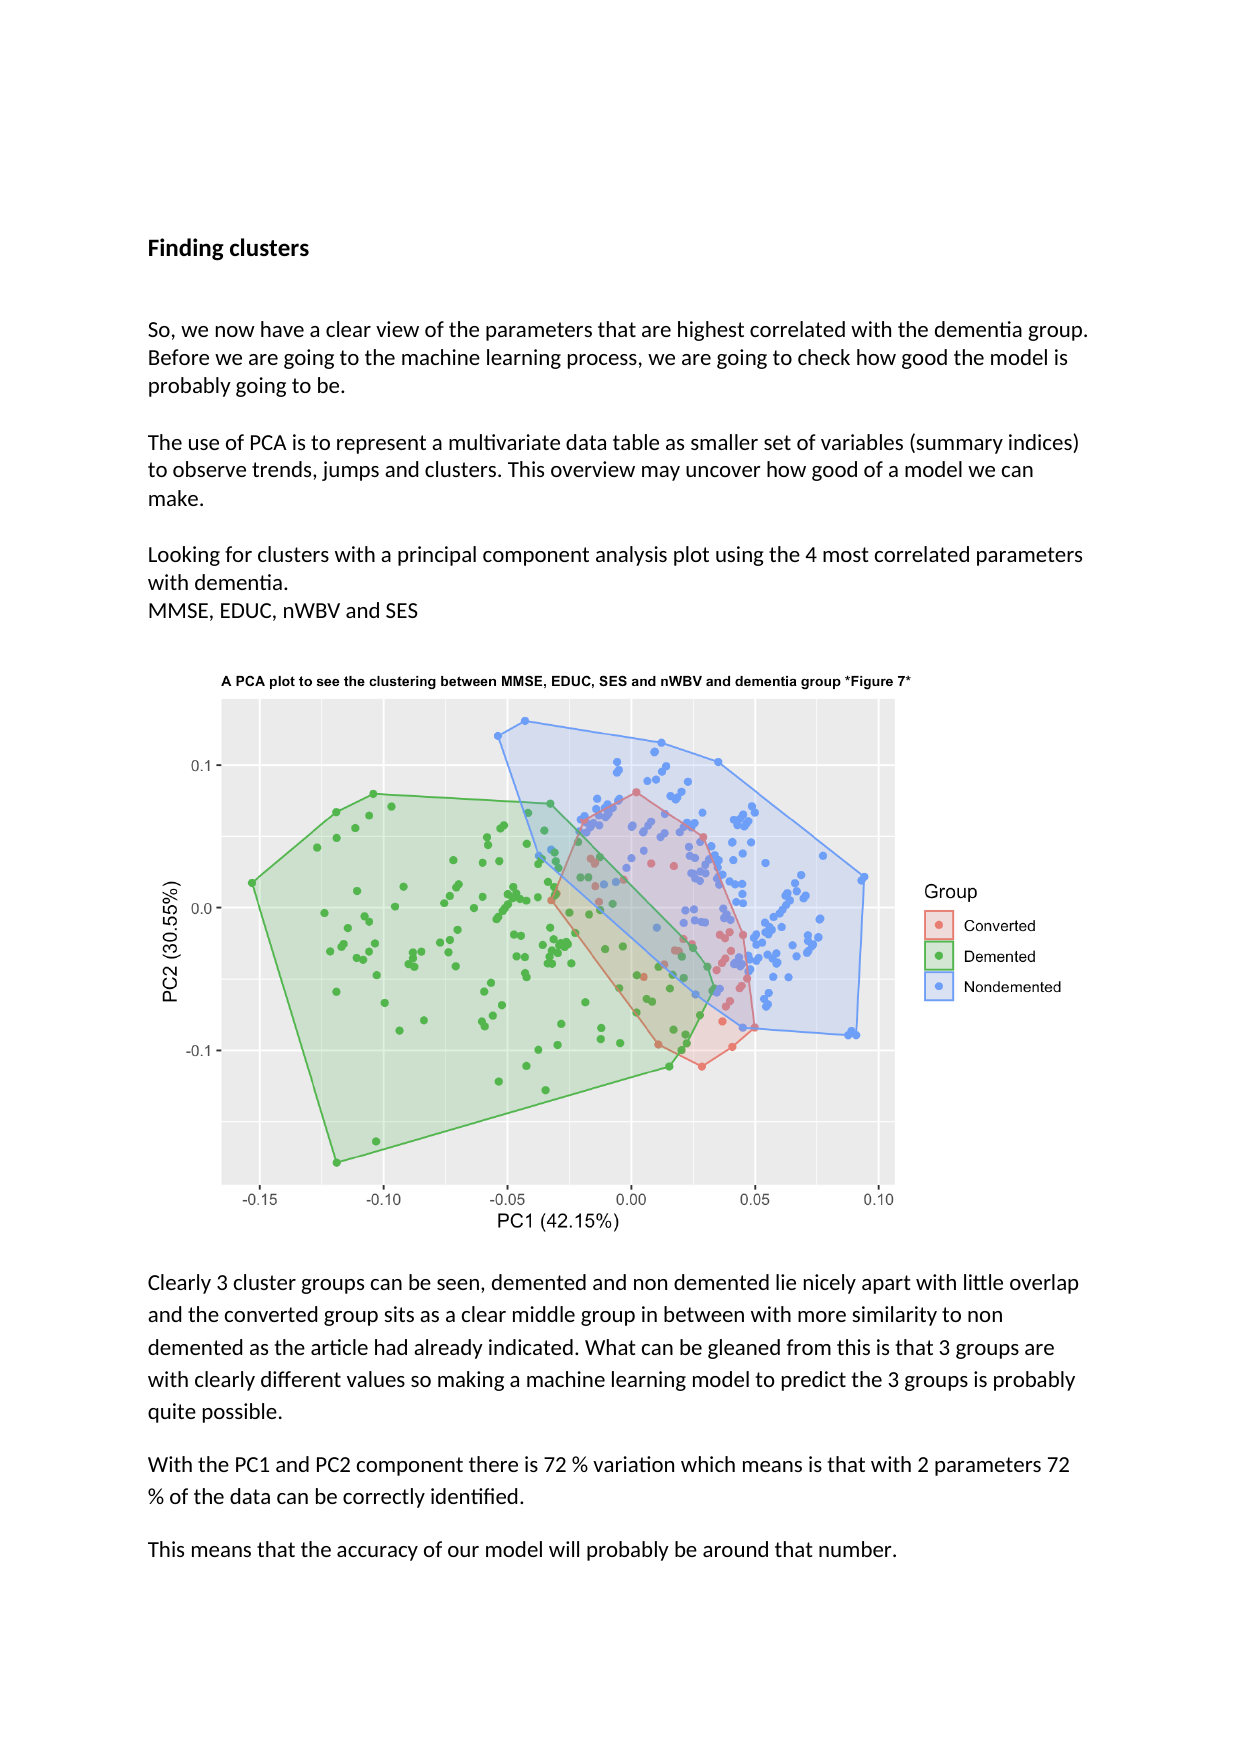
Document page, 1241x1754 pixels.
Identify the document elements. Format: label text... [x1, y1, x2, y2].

text With the PC1 and PC2 component there is 72 % variation which means is that with 2 parameters 72 % of the data can be correctly identified. [148, 1450, 1093, 1510]
text The use of PCA is to represent a multivariate data table as smaller set of variables (summary indices) to observe trends, jumps and clusters. This overview may uncover how good of a model we can make. [148, 428, 1093, 512]
text Clearly 3 cluster groups can be seen, demented and non demented lie nicely apart with little overlap and the converted group sits as a clear middle group in between with more similarity to non demented as the article had already indicated. What can be gleaned from this is that 3 groups are with clearly different values so making a machine learning model to predict the 3 groups is probably quite possible. [148, 1268, 1093, 1425]
text Looking for clusters with a principal component analysis plot using the 4 most correlated parameters with dementia. [148, 540, 1093, 596]
text Before we are going to the machine learning process, we are going to check how good the model is probably going to be. [148, 343, 1093, 399]
text This means that the accuracy of our model will probably be around that number. [148, 1535, 1093, 1563]
text MMSE, EDUC, nWBV and SES [148, 596, 1093, 624]
text Finding clusters [148, 232, 1093, 262]
picture [147, 650, 1087, 1234]
text So, we now have a clear view of the parameters that are highest correlated with the dementia group. [148, 316, 1093, 343]
